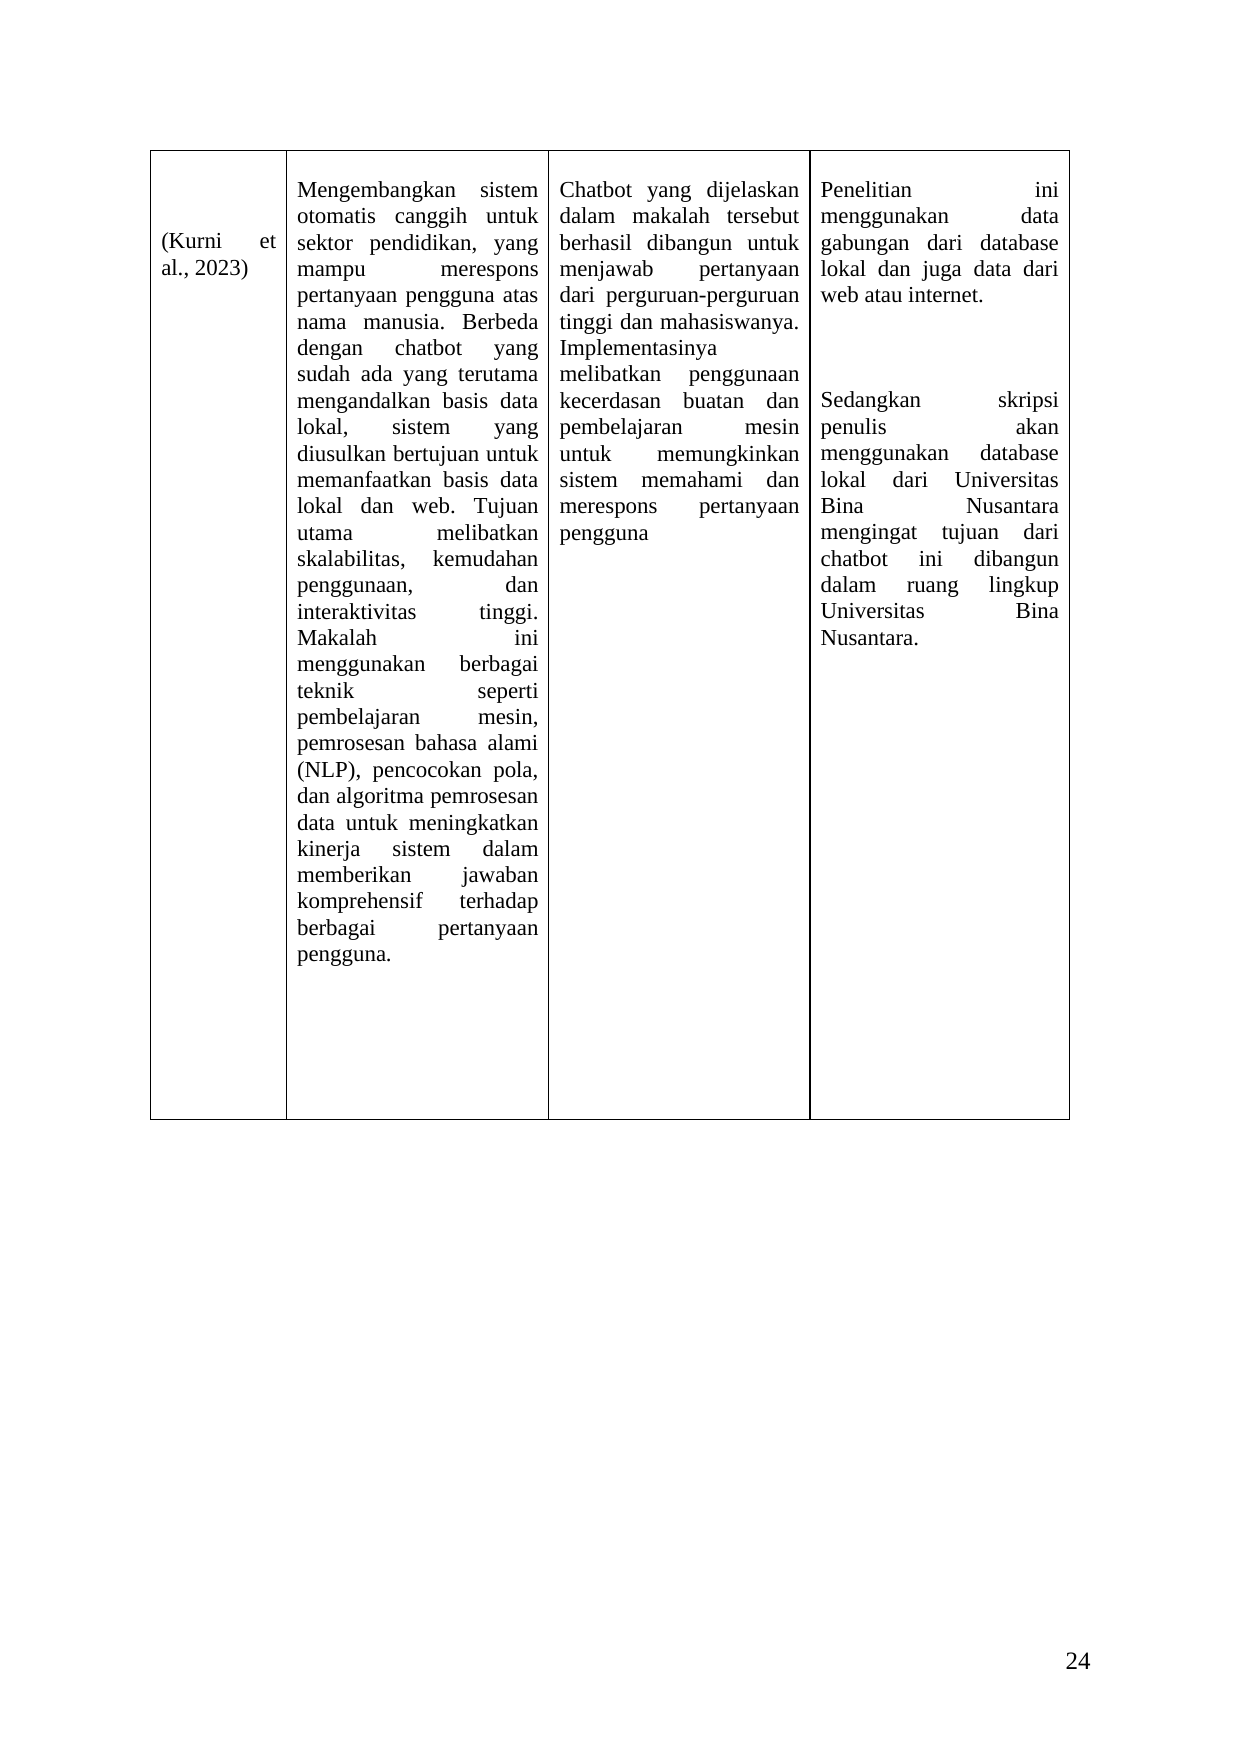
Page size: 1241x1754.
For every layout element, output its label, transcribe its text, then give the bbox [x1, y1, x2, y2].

table_cell Mengembangkan sistem otomatis canggih untuk sektor pendidikan, yang mampu merespons pertanyaan pengguna atas nama manusia. Berbeda dengan chatbot yang sudah ada yang terutama mengandalkan basis data lokal, sistem yang diusulkan bertujuan untuk memanfaatkan basis data lokal dan web. Tujuan utama melibatkan skalabilitas, kemudahan penggunaan, dan interaktivitas tinggi. Makalah ini menggunakan berbagai teknik seperti pembelajaran mesin, pemrosesan bahasa alami (NLP), pencocokan pola, dan algoritma pemrosesan data untuk meningkatkan kinerja sistem dalam memberikan jawaban komprehensif terhadap berbagai pertanyaan pengguna. [287, 151, 548, 1119]
table_cell Chatbot yang dijelaskan dalam makalah tersebut berhasil dibangun untuk menjawab pertanyaan dari perguruan-perguruan tinggi dan mahasiswanya. Implementasinya melibatkan penggunaan kecerdasan buatan dan pembelajaran mesin untuk memungkinkan sistem memahami dan merespons pertanyaan pengguna [549, 151, 809, 1119]
table_cell (Kurni et al., 2023) [151, 151, 286, 1119]
table_cell Penelitian ini menggunakan data gabungan dari database lokal dan juga data dari web atau internet. Sedangkan skripsi penulis akan menggunakan database lokal dari Universitas Bina Nusantara mengingat tujuan dari chatbot ini dibangun dalam ruang lingkup Universitas Bina Nusantara. [811, 151, 1069, 1119]
